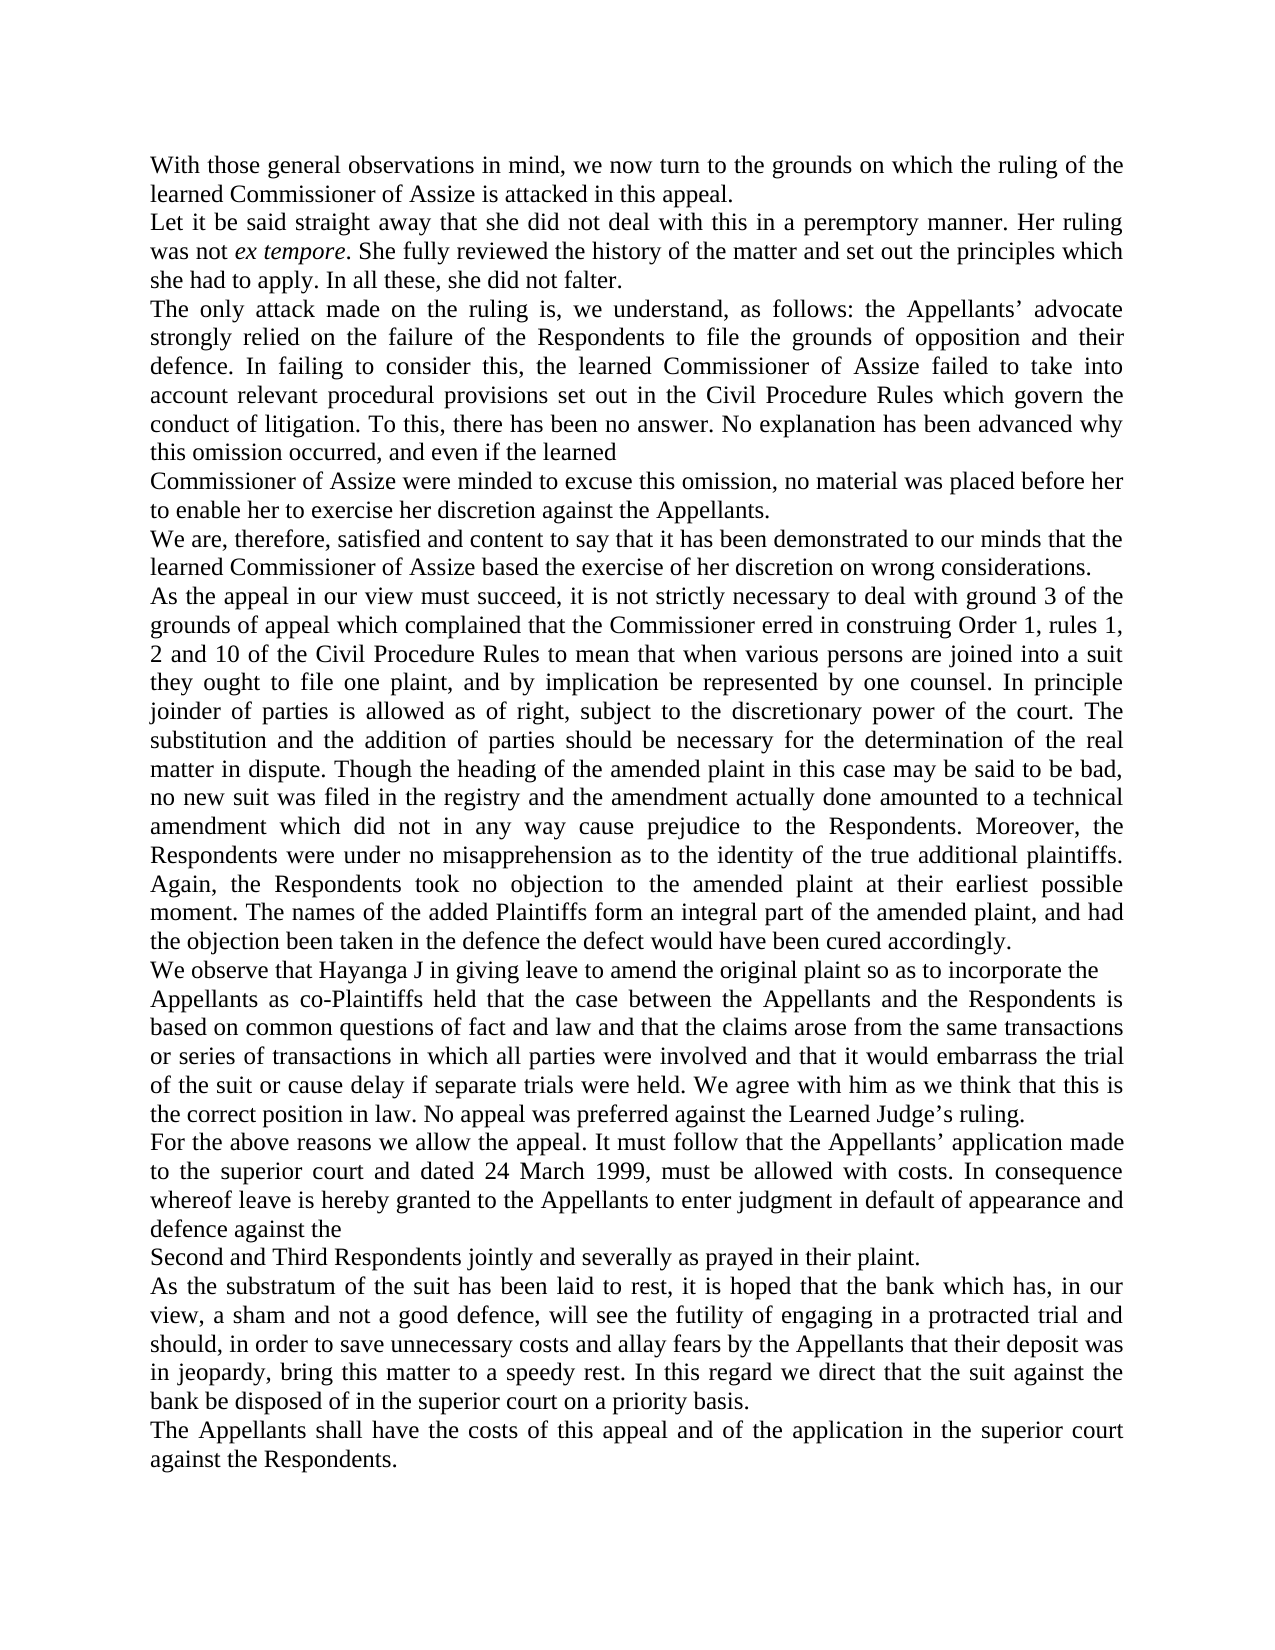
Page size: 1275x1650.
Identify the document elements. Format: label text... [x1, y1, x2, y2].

text As the substratum of the suit has been laid to rest, it is hoped that the bank which has, in our view, a sham and not a good defence, will see the futility of engaging in a protracted trial and should, in order to save unnecessary costs and allay fears by the Appellants that their deposit was in jeopardy, bring this matter to a speedy rest. In this regard we direct that the suit against the bank be disposed of in the superior court on a priority basis. [150, 1271, 1125, 1415]
text Second and Third Respondents jointly and severally as prayed in their plaint. [150, 1242, 1125, 1271]
text The only attack made on the ruling is, we understand, as follows: the Appellants’ advocate strongly relied on the failure of the Respondents to file the grounds of opposition and their defence. In failing to consider this, the learned Commissioner of Assize failed to take into account relevant procedural provisions set out in the Civil Procedure Rules which govern the conduct of litigation. To this, there has been no answer. No explanation has been advanced why this omission occurred, and even if the learned [150, 294, 1125, 466]
text Appellants as co-Plaintiffs held that the case between the Appellants and the Respondents is based on common questions of fact and law and that the claims arose from the same transactions or series of transactions in which all parties were involved and that it would embarrass the trial of the suit or cause delay if separate trials were held. We agree with him as we think that this is the correct position in law. No appeal was preferred against the Learned Judge’s ruling. [150, 984, 1125, 1127]
text We are, therefore, satisfied and content to say that it has been demonstrated to our minds that the learned Commissioner of Assize based the exercise of her discretion on wrong considerations. [150, 524, 1125, 581]
text With those general observations in mind, we now turn to the grounds on which the ruling of the learned Commissioner of Assize is attacked in this appeal. [150, 150, 1125, 207]
text We observe that Hayanga J in giving leave to amend the original plaint so as to incorporate the [150, 955, 1125, 984]
text Let it be said straight away that she did not deal with this in a peremptory manner. Her ruling was not ex tempore. She fully reviewed the history of the matter and set out the principles which she had to apply. In all these, she did not falter. [150, 207, 1125, 294]
text The Appellants shall have the costs of this appeal and of the application in the superior court against the Respondents. [150, 1415, 1125, 1472]
text For the above reasons we allow the appeal. It must follow that the Appellants’ application made to the superior court and dated 24 March 1999, must be allowed with costs. In consequence whereof leave is hereby granted to the Appellants to enter judgment in default of appearance and defence against the [150, 1127, 1125, 1242]
text Commissioner of Assize were minded to excuse this omission, no material was placed before her to enable her to exercise her discretion against the Appellants. [150, 466, 1125, 524]
text As the appeal in our view must succeed, it is not strictly necessary to deal with ground 3 of the grounds of appeal which complained that the Commissioner erred in construing Order 1, rules 1, 2 and 10 of the Civil Procedure Rules to mean that when various persons are joined into a suit they ought to file one plaint, and by implication be represented by one counsel. In principle joinder of parties is allowed as of right, subject to the discretionary power of the court. The substitution and the addition of parties should be necessary for the determination of the real matter in dispute. Though the heading of the amended plaint in this case may be said to be bad, no new suit was filed in the registry and the amendment actually done amounted to a technical amendment which did not in any way cause prejudice to the Respondents. Moreover, the Respondents were under no misapprehension as to the identity of the true additional plaintiffs. Again, the Respondents took no objection to the amended plaint at their earliest possible moment. The names of the added Plaintiffs form an integral part of the amended plaint, and had the objection been taken in the defence the defect would have been cured accordingly. [150, 581, 1125, 955]
